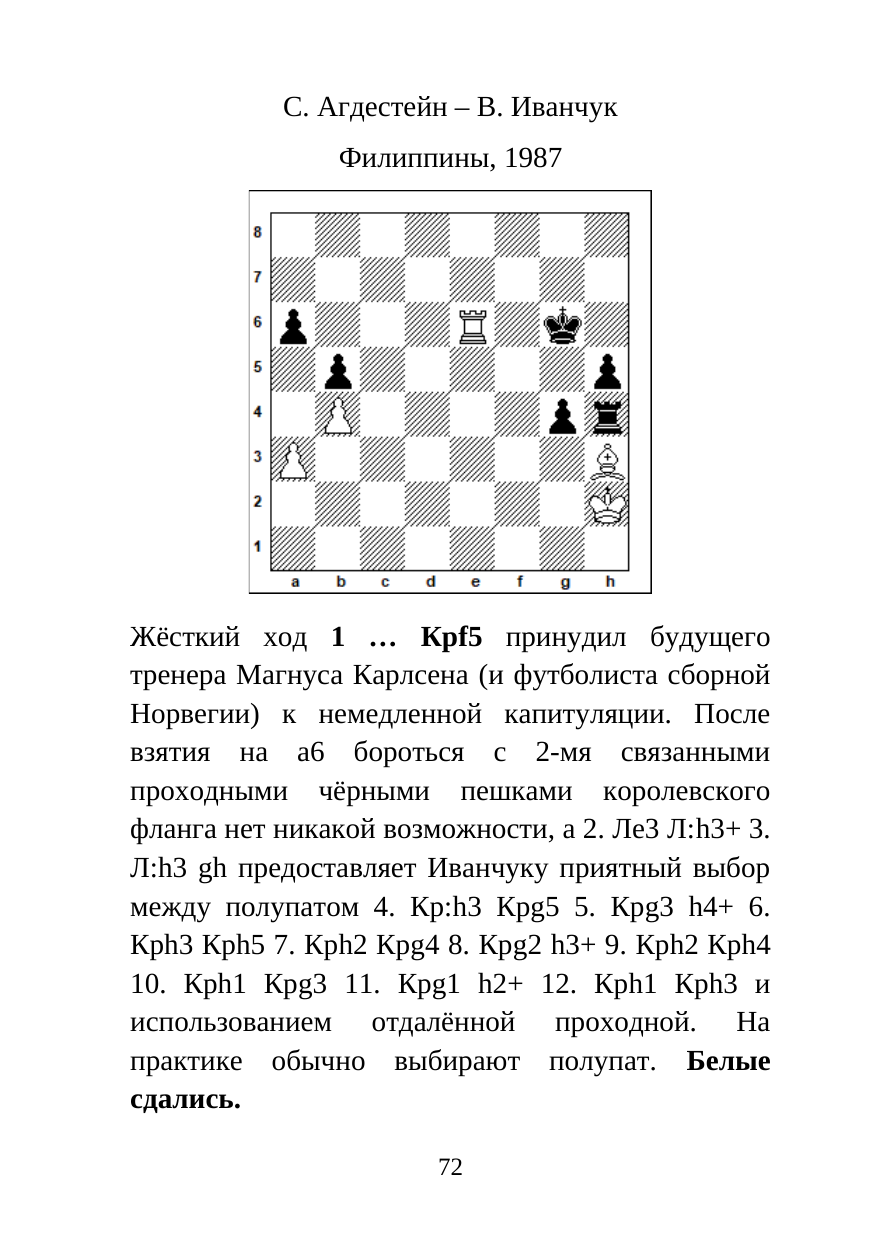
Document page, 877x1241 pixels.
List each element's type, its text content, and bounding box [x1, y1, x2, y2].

text С. Агдестейн – В. Иванчук [130, 89, 771, 122]
picture [248, 190, 652, 594]
text Жёсткий ход 1 … Крf5 принудил будущего тренера Магнуса Карлсена (и футболиста сборной Норвегии) к немедленной капитуляции. После взятия на а6 бороться с 2-мя связанными проходными чёрными пешками королевского фланга нет никакой возможности, а 2. Ле3 Л:h3+ 3. Л:h3 gh предоставляет Иванчуку приятный выбор между полупатом 4. Кр:h3 Крg5 5. Крg3 h4+ 6. Крh3 Крh5 7. Крh2 Крg4 8. Крg2 h3+ 9. Крh2 Крh4 10. Крh1 Крg3 11. Крg1 h2+ 12. Крh1 Крh3 и использованием отдалённой проходной. На практике обычно выбирают полупат. Белые сдались. [130, 619, 771, 1115]
text Филиппины, 1987 [130, 140, 771, 173]
